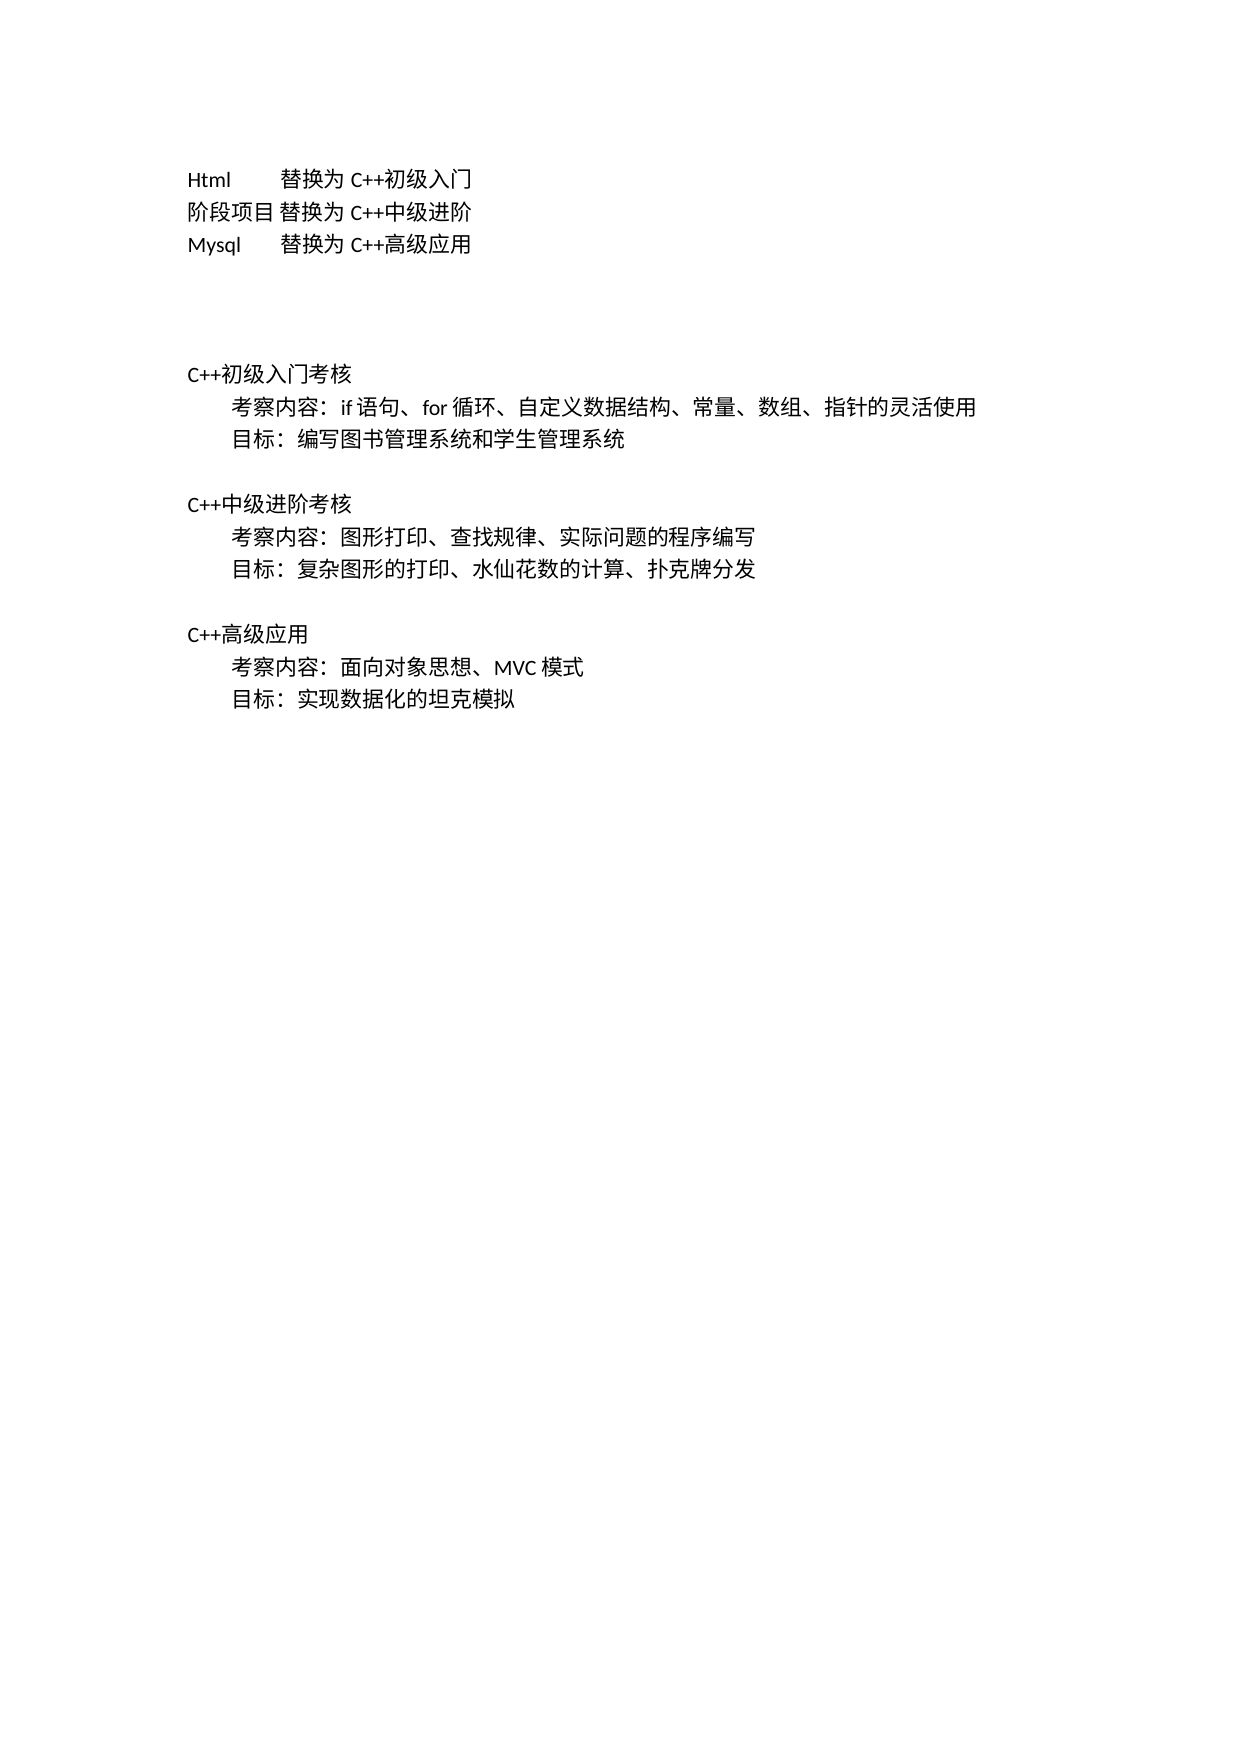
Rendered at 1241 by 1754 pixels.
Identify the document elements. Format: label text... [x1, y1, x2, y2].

text C++中级进阶考核 [187, 487, 1053, 519]
text 目标：复杂图形的打印、水仙花数的计算、扑克牌分发 [187, 552, 1053, 584]
text 考察内容：if语句、for循环、自定义数据结构、常量、数组、指针的灵活使用 [187, 389, 1053, 422]
text 目标：编写图书管理系统和学生管理系统 [187, 422, 1053, 454]
text 阶段项目 替换为 C++中级进阶 [187, 194, 1053, 227]
text C++高级应用 [187, 617, 1053, 649]
text 考察内容：面向对象思想、MVC模式 [187, 649, 1053, 682]
text 目标：实现数据化的坦克模拟 [187, 682, 1053, 714]
text 考察内容：图形打印、查找规律、实际问题的程序编写 [187, 519, 1053, 552]
text Html 替换为 C++初级入门 [187, 162, 1053, 194]
text Mysql 替换为 C++高级应用 [187, 227, 1053, 259]
text C++初级入门考核 [187, 357, 1053, 389]
